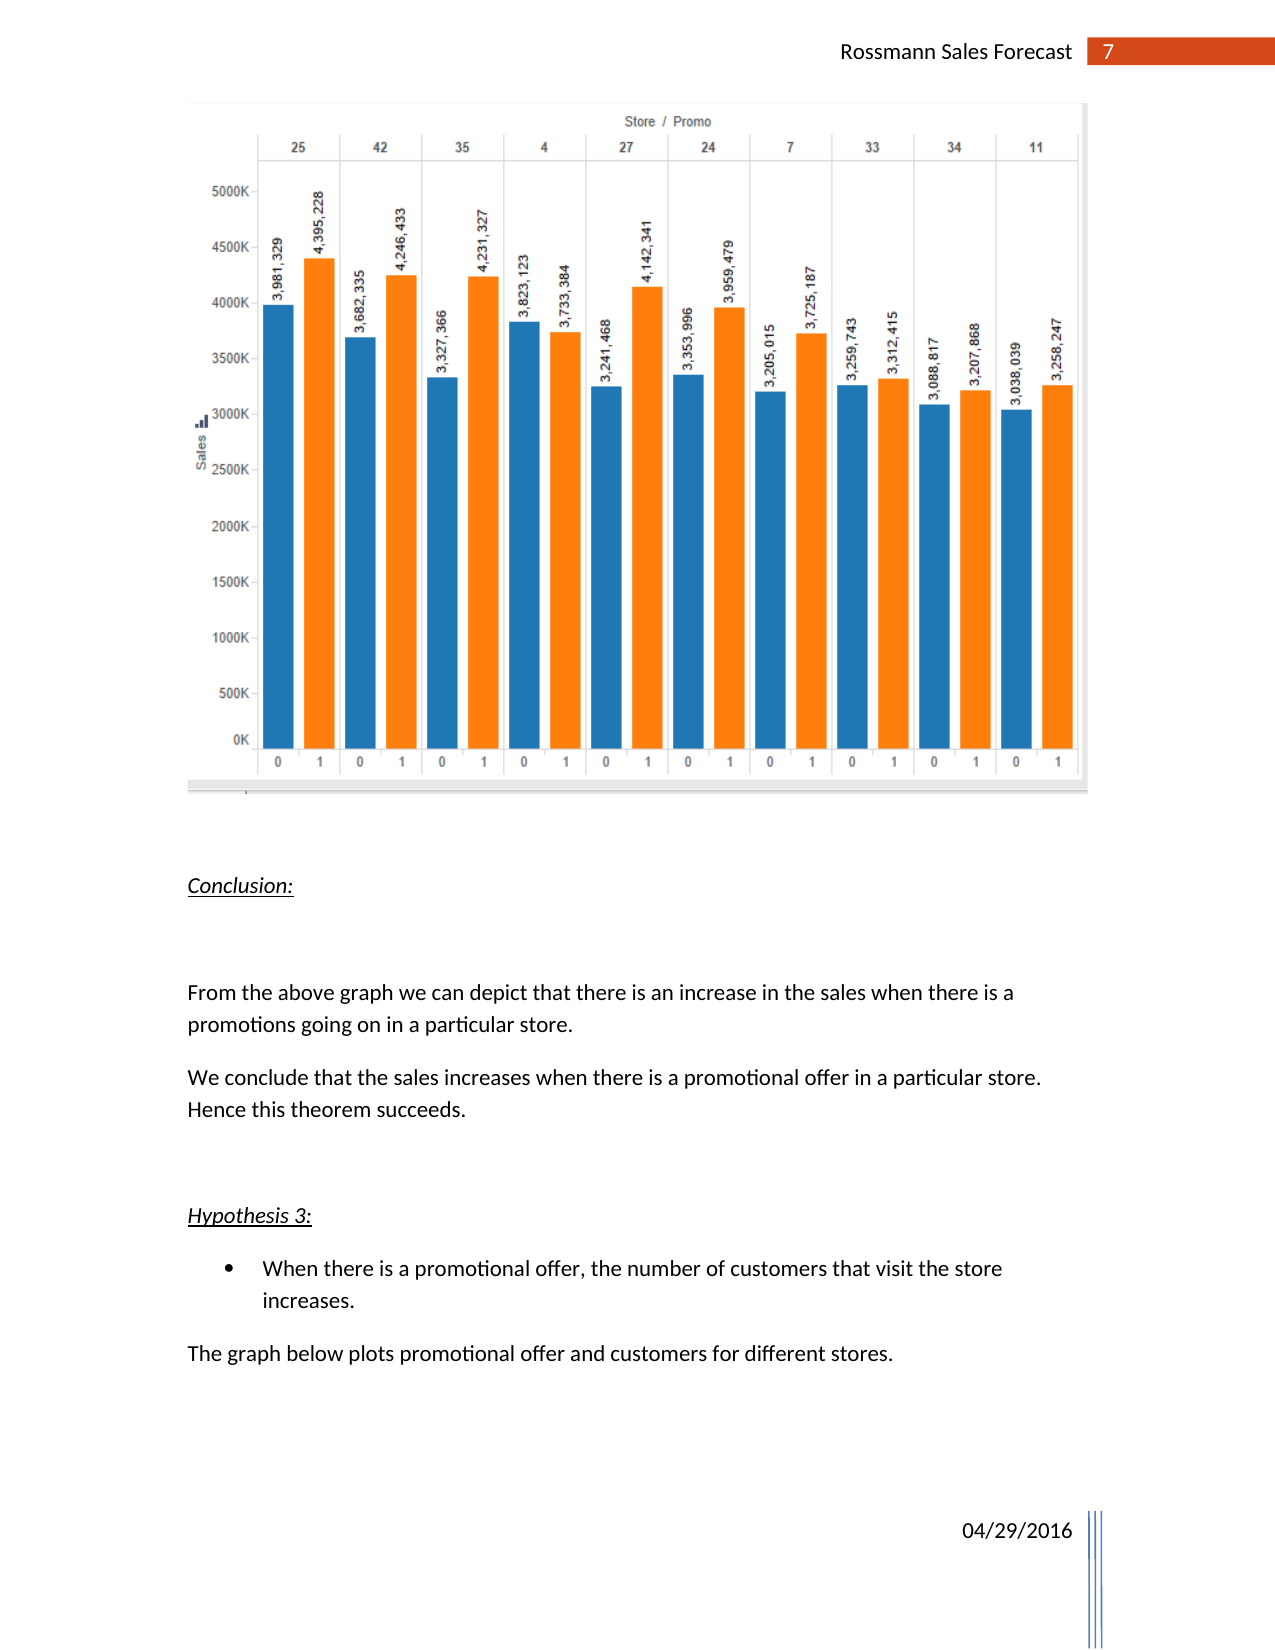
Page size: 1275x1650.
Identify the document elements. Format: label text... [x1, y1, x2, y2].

text We conclude that the sales increases when there is a promotional offer in a particular store. Hence this theorem succeeds. [187, 1063, 1087, 1123]
list When there is a promotional offer, the number of customers that visit the store increases. [225, 1254, 1087, 1314]
text The graph below plots promotional offer and customers for different stores. [187, 1339, 1087, 1367]
picture [187, 103, 1088, 794]
text From the above graph we can depict that there is an increase in the sales when there is a promotions going on in a particular store. [187, 978, 1087, 1038]
text Hypothesis 3: [187, 1201, 1087, 1229]
text Conclusion: [187, 872, 1087, 900]
